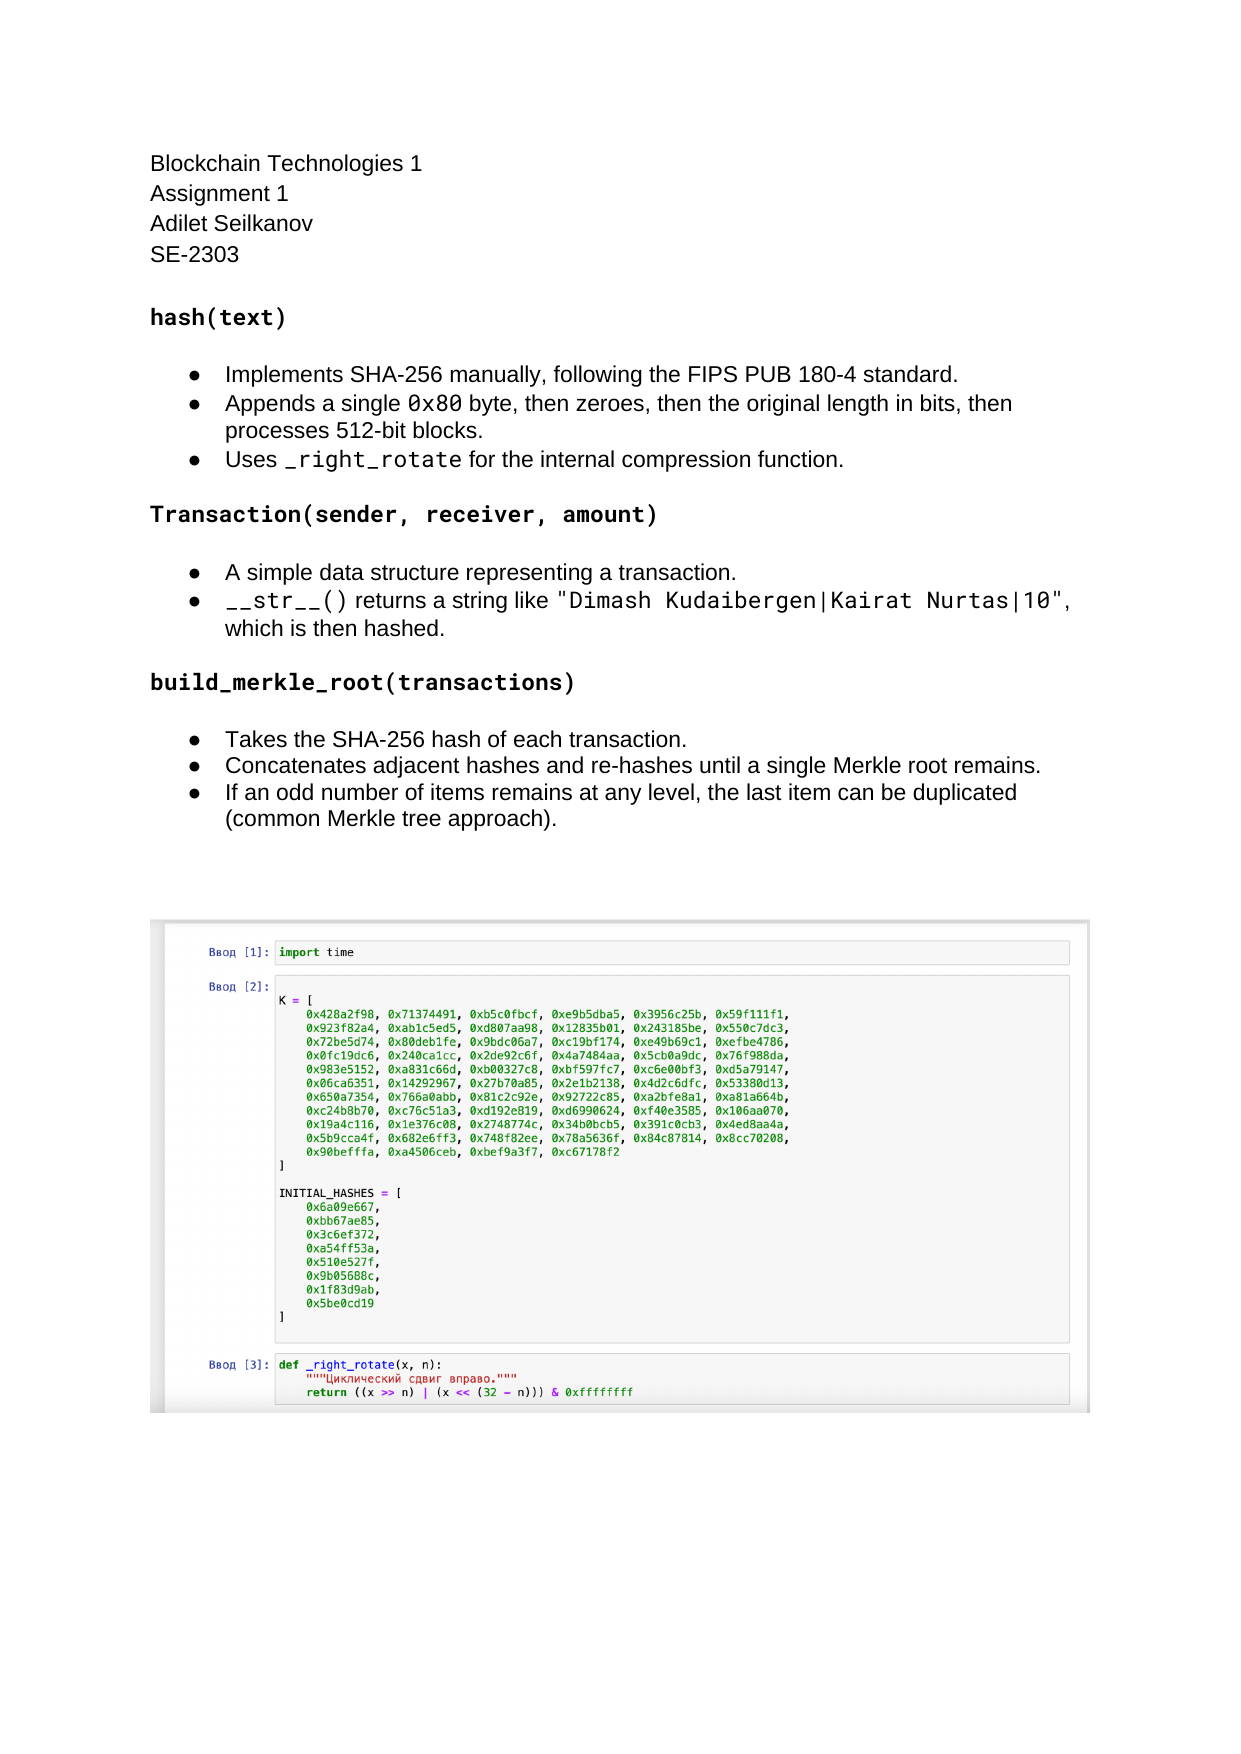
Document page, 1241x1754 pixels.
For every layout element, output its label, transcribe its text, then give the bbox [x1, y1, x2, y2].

list __str__() returns a string like "Dimash Kudaibergen|Kairat Nurtas|10", which is then hashed. [187, 585, 1090, 641]
text Adilet Seilkanov SE-2303 [150, 210, 1090, 267]
text Transaction(sender, receiver, amount) [150, 499, 1090, 529]
list Implements SHA-256 manually, following the FIPS PUB 180-4 standard. [187, 361, 1090, 387]
list Uses _right_rotate for the internal compression function. [187, 444, 1090, 474]
list Concatenates adjacent hashes and re-hashes until a single Merkle root remains. [187, 752, 1090, 779]
list Takes the SHA-256 hash of each transaction. [187, 726, 1090, 752]
list If an odd number of items remains at any level, the last item can be duplicated (common Merkle tree approach). [187, 779, 1090, 832]
text Assignment 1 [150, 180, 1090, 207]
list A simple data structure representing a transaction. [187, 558, 1090, 585]
list Appends a single 0x80 byte, then zeroes, then the original length in bits, then processes 512-bit blocks. [187, 387, 1090, 444]
text build_merkle_root(transactions) [150, 666, 1090, 697]
text Blockchain Technologies 1 [150, 150, 1090, 176]
picture [150, 917, 1091, 1413]
text hash(text) [150, 301, 1090, 331]
